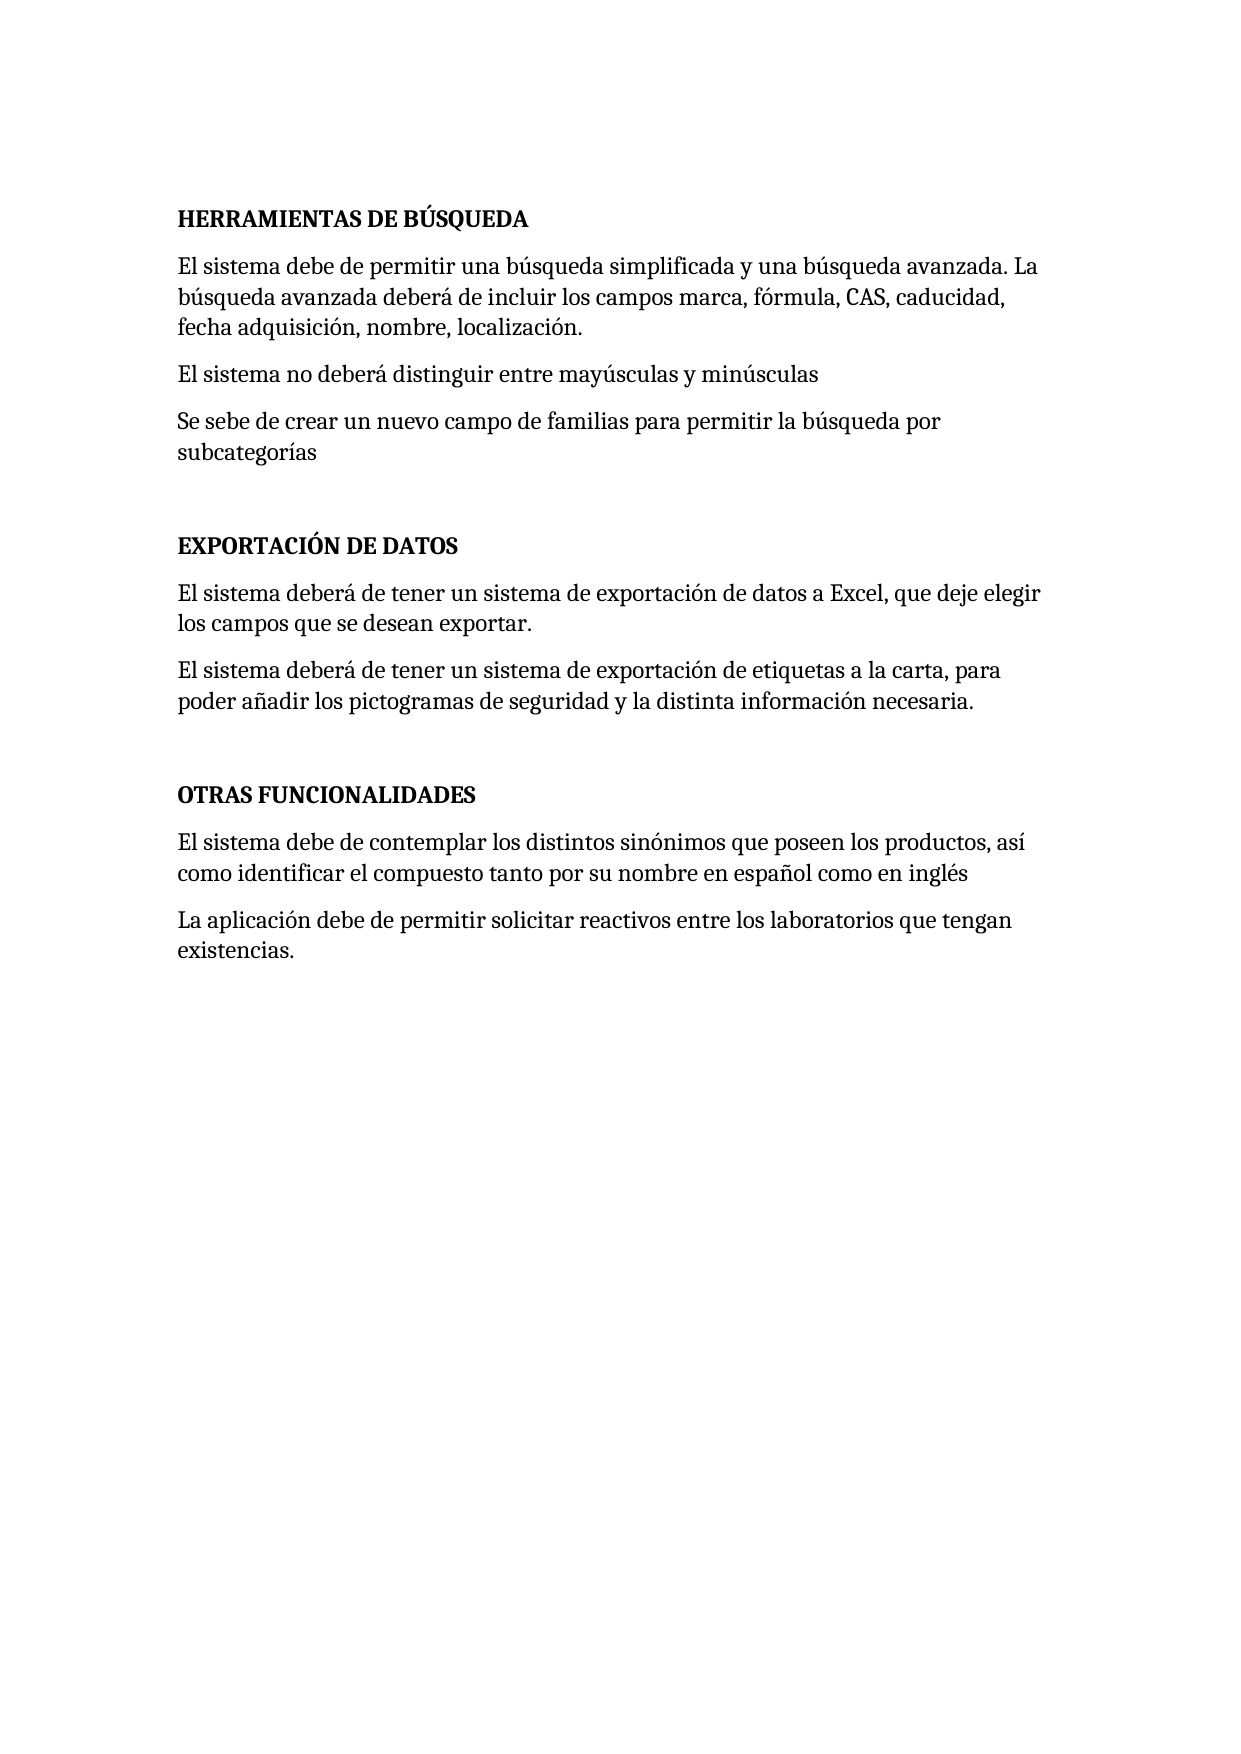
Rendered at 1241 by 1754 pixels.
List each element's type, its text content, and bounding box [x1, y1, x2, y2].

text Se sebe de crear un nuevo campo de familias para permitir la búsqueda por subcategorías [177, 407, 1063, 466]
text El sistema no deberá distinguir entre mayúsculas y minúsculas [177, 360, 1063, 389]
text El sistema deberá de tener un sistema de exportación de datos a Excel, que deje elegir los campos que se desean exportar. [177, 579, 1063, 638]
text EXPORTACIÓN DE DATOS [177, 532, 1063, 561]
text El sistema debe de contemplar los distintos sinónimos que poseen los productos, así como identificar el compuesto tanto por su nombre en español como en inglés [177, 828, 1063, 887]
text La aplicación debe de permitir solicitar reactivos entre los laboratorios que tengan existencias. [177, 906, 1063, 965]
text OTRAS FUNCIONALIDADES [177, 781, 1063, 810]
text El sistema deberá de tener un sistema de exportación de etiquetas a la carta, para poder añadir los pictogramas de seguridad y la distinta información necesaria. [177, 656, 1063, 716]
text El sistema debe de permitir una búsqueda simplificada y una búsqueda avanzada. La búsqueda avanzada deberá de incluir los campos marca, fórmula, CAS, caducidad, fecha adquisición, nombre, localización. [177, 252, 1063, 342]
text HERRAMIENTAS DE BÚSQUEDA [177, 205, 1063, 234]
